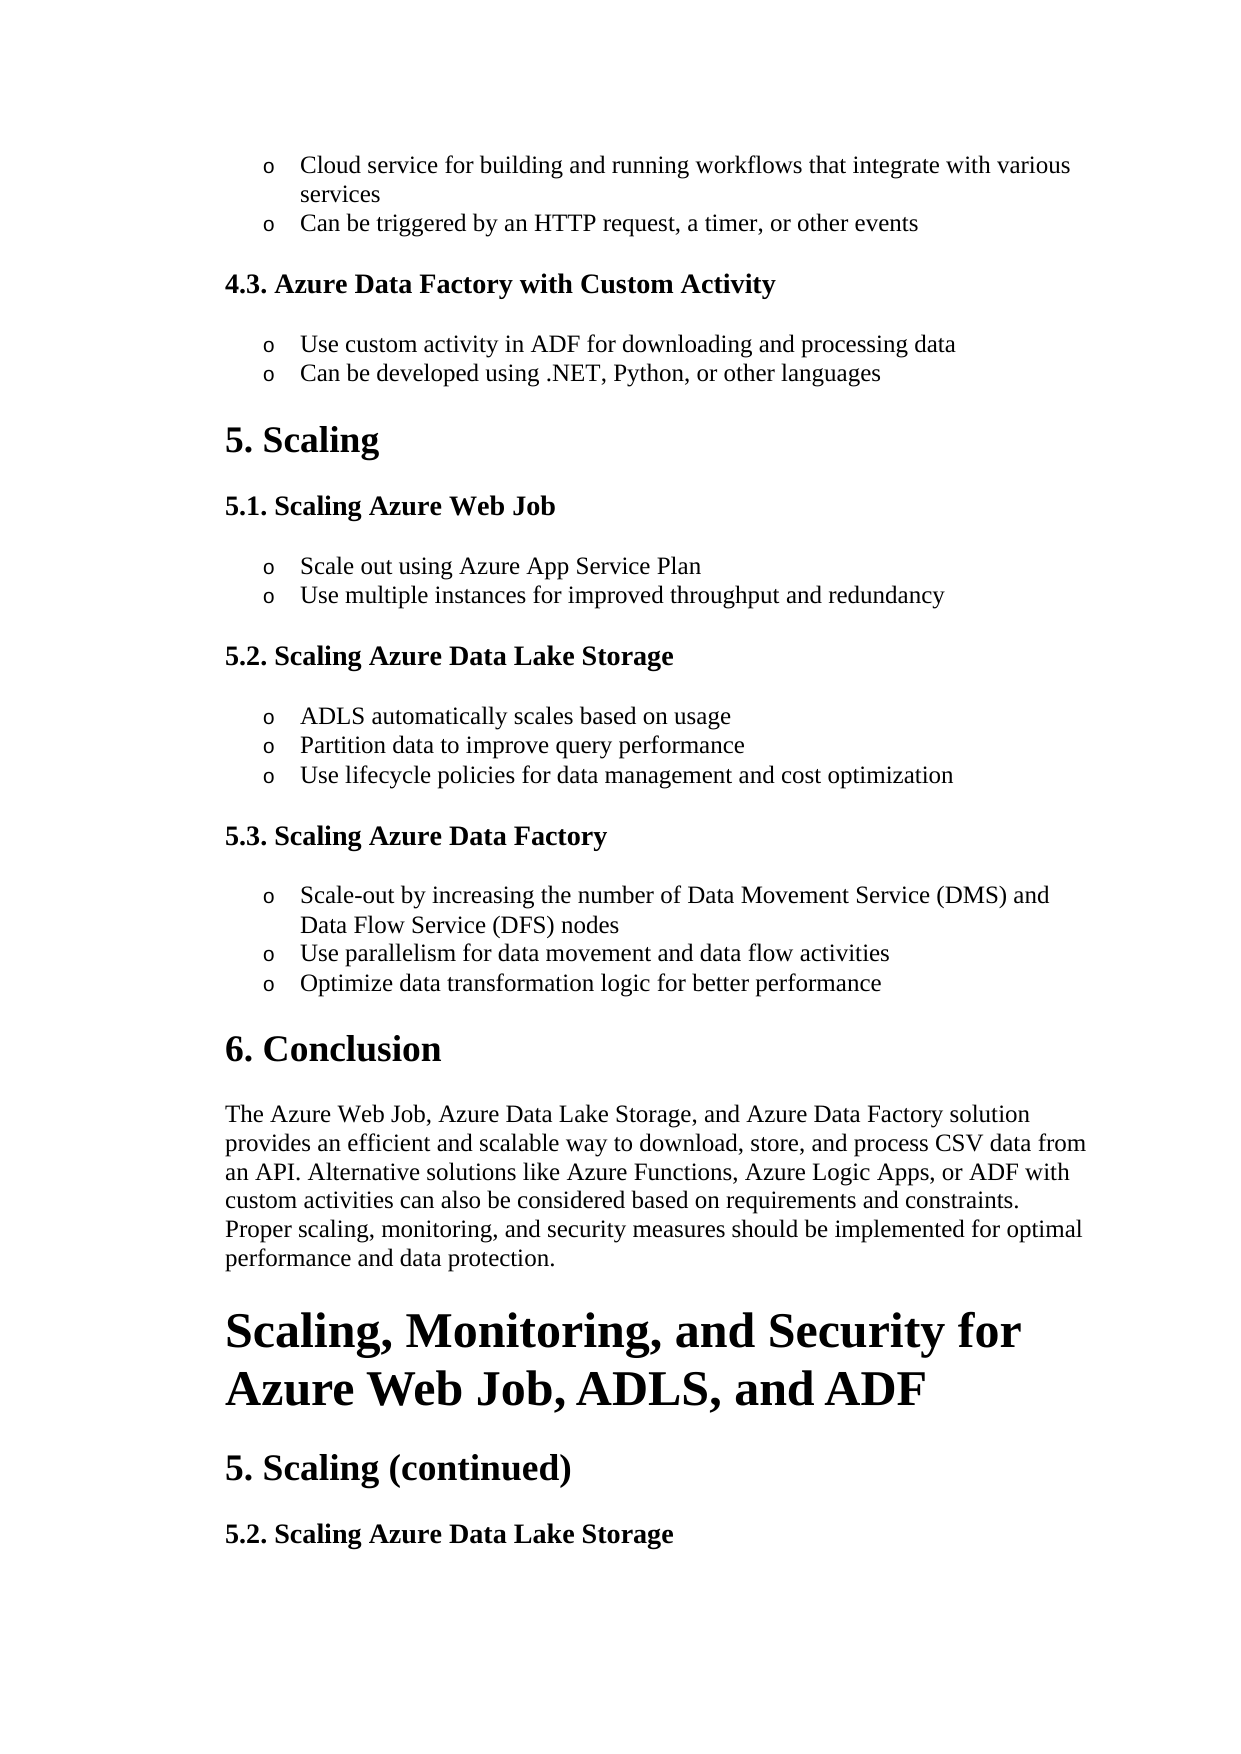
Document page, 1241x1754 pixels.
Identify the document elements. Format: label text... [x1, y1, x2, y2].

list Can be developed using .NET, Python, or other languages [262, 358, 1090, 388]
subtitle 5.1. Scaling Azure Web Job [225, 489, 1090, 522]
subtitle 4.3. Azure Data Factory with Custom Activity [225, 267, 1090, 299]
list Can be triggered by an HTTP request, a timer, or other events [262, 208, 1090, 238]
list Use parallelism for data movement and data flow activities [262, 938, 1090, 968]
list Scale-out by increasing the number of Data Movement Service (DMS) and Data Flow Service (DFS) nodes [262, 880, 1090, 938]
subtitle 5. Scaling [225, 417, 1090, 460]
list Use custom activity in ADF for downloading and processing data [262, 329, 1090, 358]
subtitle 5. Scaling (continued) [225, 1445, 1090, 1488]
list Cloud service for building and running workflows that integrate with various services [262, 150, 1090, 208]
subtitle 5.2. Scaling Azure Data Lake Storage [225, 1517, 1090, 1550]
list Partition data to improve query performance [262, 730, 1090, 760]
subtitle Scaling, Monitoring, and Security for Azure Web Job, ADLS, and ADF [225, 1301, 1090, 1416]
list Optimize data transformation logic for better performance [262, 968, 1090, 998]
subtitle 6. Conclusion [225, 1027, 1090, 1070]
subtitle 5.2. Scaling Azure Data Lake Storage [225, 639, 1090, 672]
list ADLS automatically scales based on usage [262, 701, 1090, 730]
subtitle 5.3. Scaling Azure Data Factory [225, 819, 1090, 851]
list Use lifecycle policies for data management and cost optimization [262, 760, 1090, 789]
text The Azure Web Job, Azure Data Lake Storage, and Azure Data Factory solution provides an efficient and scalable way to download, store, and process CSV data from an API. Alternative solutions like Azure Functions, Azure Logic Apps, or ADF with custom activities can also be considered based on requirements and constraints. Proper scaling, monitoring, and security measures should be implemented for optimal performance and data protection. [225, 1099, 1090, 1272]
list Scale out using Azure App Service Plan [262, 551, 1090, 580]
list Use multiple instances for improved throughput and redundancy [262, 580, 1090, 610]
